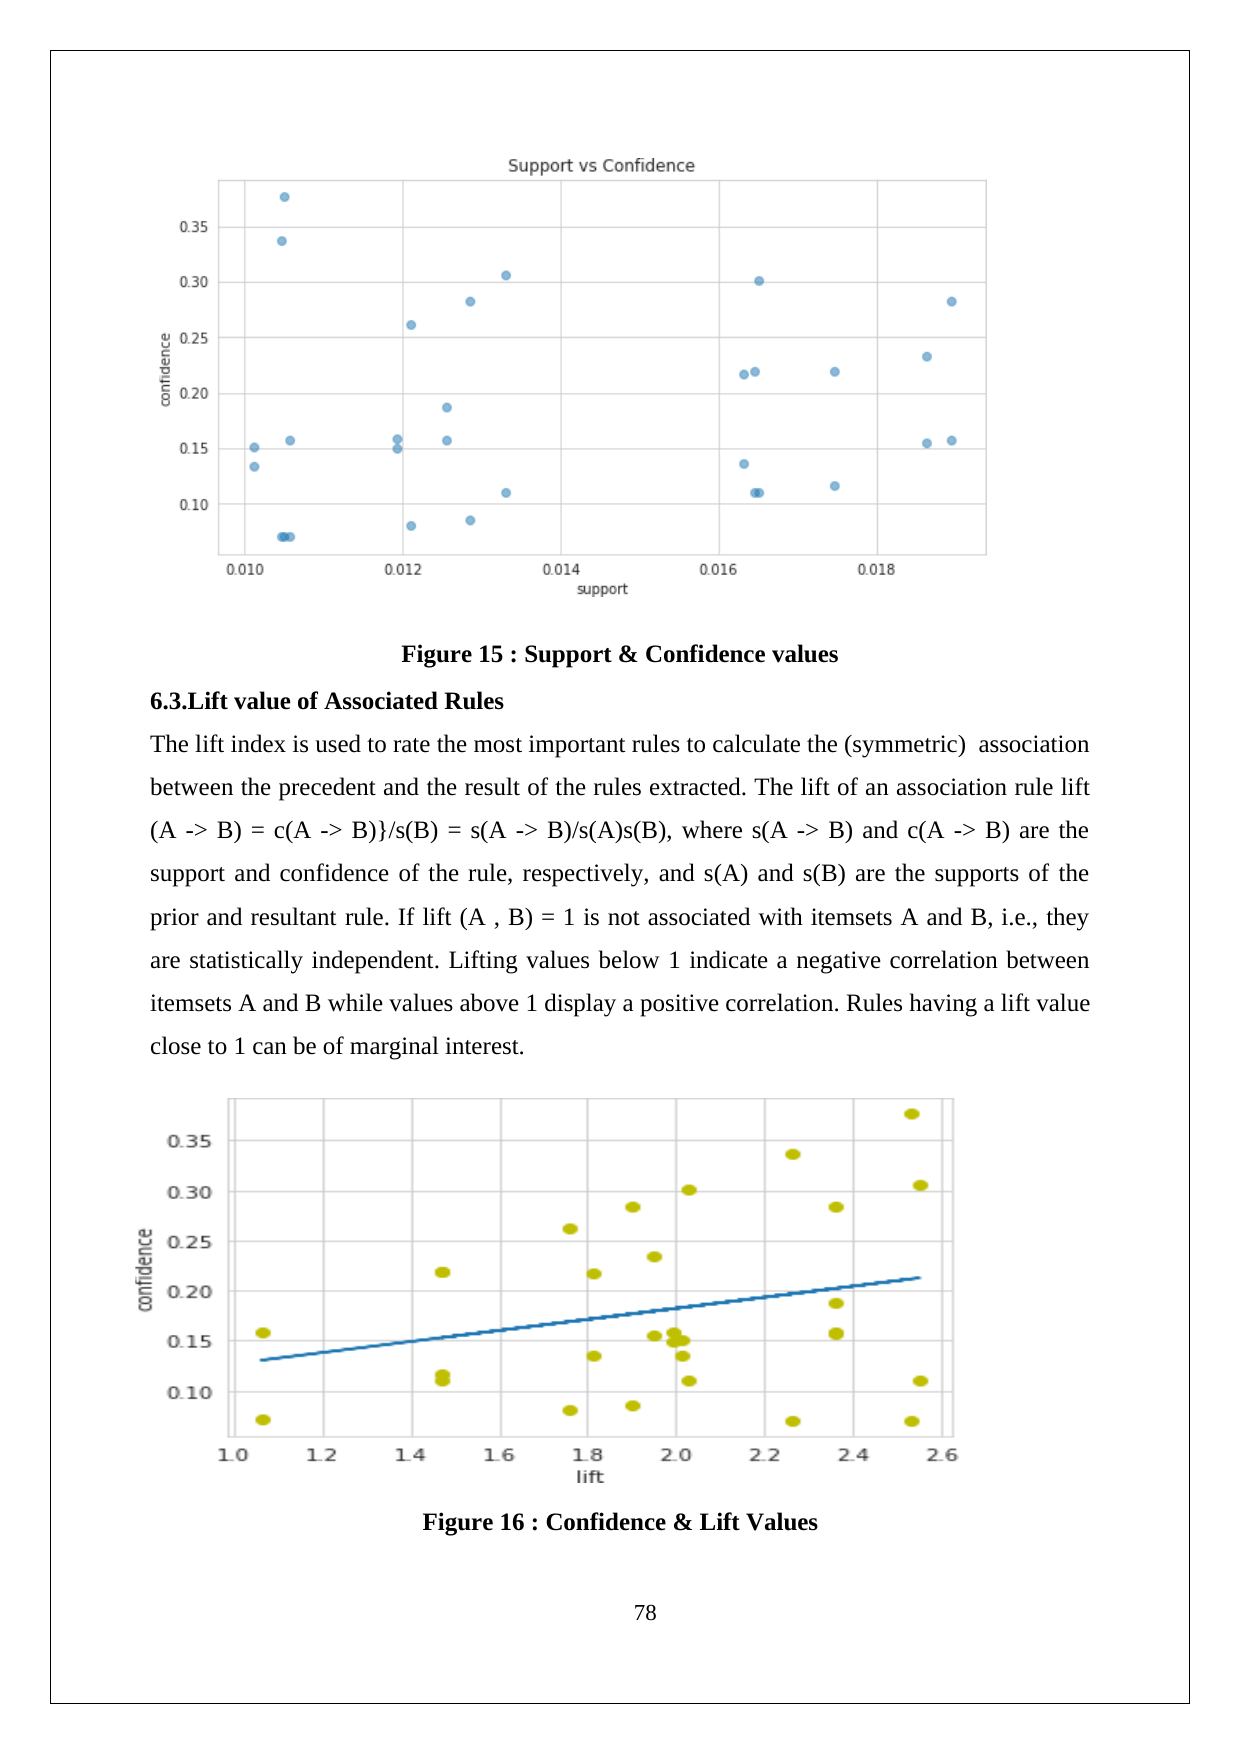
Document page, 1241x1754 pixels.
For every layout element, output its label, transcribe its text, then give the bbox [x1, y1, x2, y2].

text between the precedent and the result of the rules extracted. The lift of an association rule lift (A -> B) = c(A -> B)}/s(B) = s(A -> B)/s(A)s(B), where s(A -> B) and c(A -> B) are the support and confidence of the rule, respectively, and s(A) and s(B) are the supports of the prior and resultant rule. If lift (A , B) = 1 is not associated with itemsets A and B, i.e., they are statistically independent. Lifting values below 1 indicate a negative correlation between itemsets A and B while values above 1 display a positive correlation. Rules having a lift value close to 1 can be of marginal interest. [150, 772, 1091, 1060]
subtitle Figure 15 : Support & Confidence values 6.3.Lift value of Associated Rules [150, 639, 839, 715]
text The lift index is used to rate the most important rules to calculate the (symmetric) association [150, 733, 1155, 758]
picture [159, 158, 987, 597]
picture [135, 1098, 959, 1483]
subtitle Figure 16 : Confidence & Lift Values [196, 1507, 1045, 1535]
